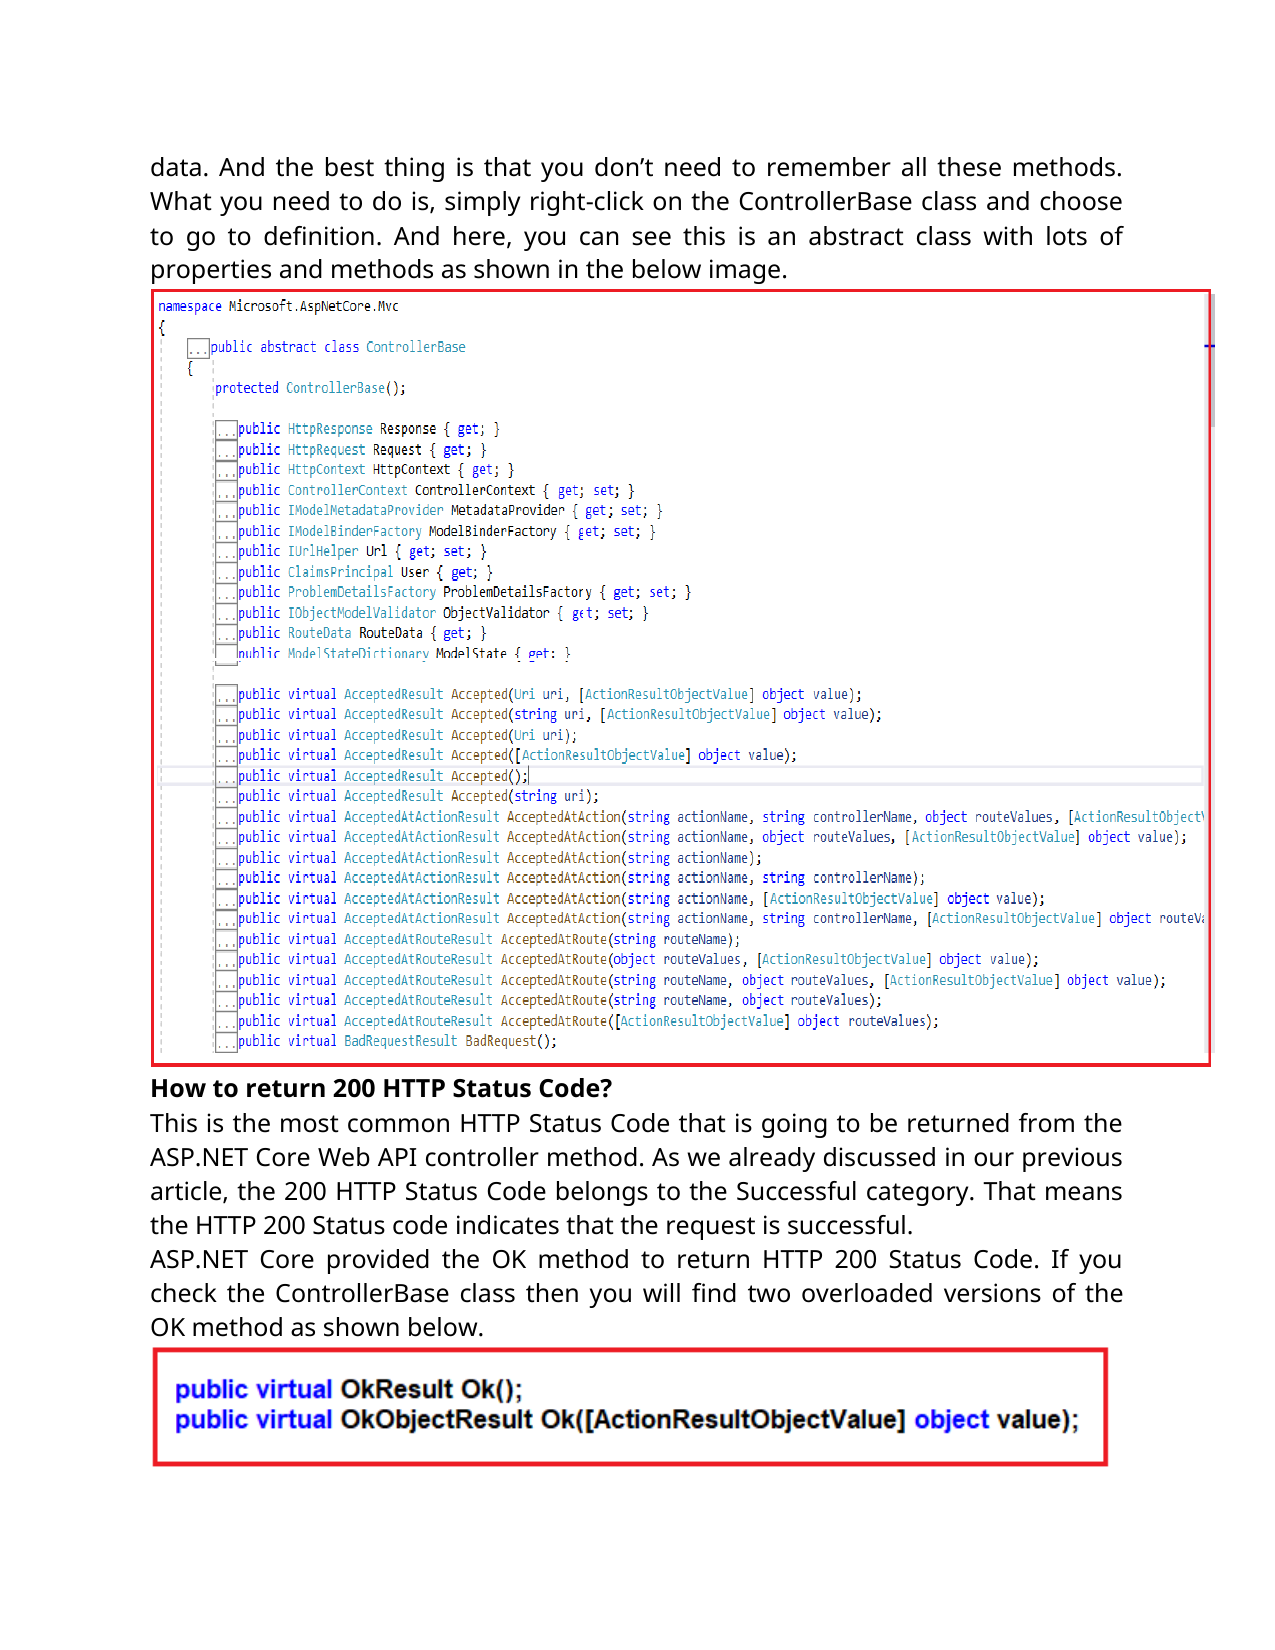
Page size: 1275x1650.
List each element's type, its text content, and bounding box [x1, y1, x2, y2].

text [150, 150, 1125, 286]
text ASP.NET Core provided the OK method to return HTTP 200 Status Code. If you check the ControllerBase class then you will find two overloaded versions of the OK method as shown below. [150, 1241, 1125, 1344]
text This is the most common HTTP Status Code that is going to be returned from the ASP.NET Core Web API controller method. As we already discussed in our previous article, the 200 HTTP Status Code belongs to the Successful category. That means the HTTP 200 Status code indicates that the request is successful. [150, 1105, 1125, 1241]
picture [150, 1343, 1113, 1473]
text How to return 200 HTTP Status Code? [150, 1072, 1125, 1105]
picture [150, 286, 1216, 1072]
